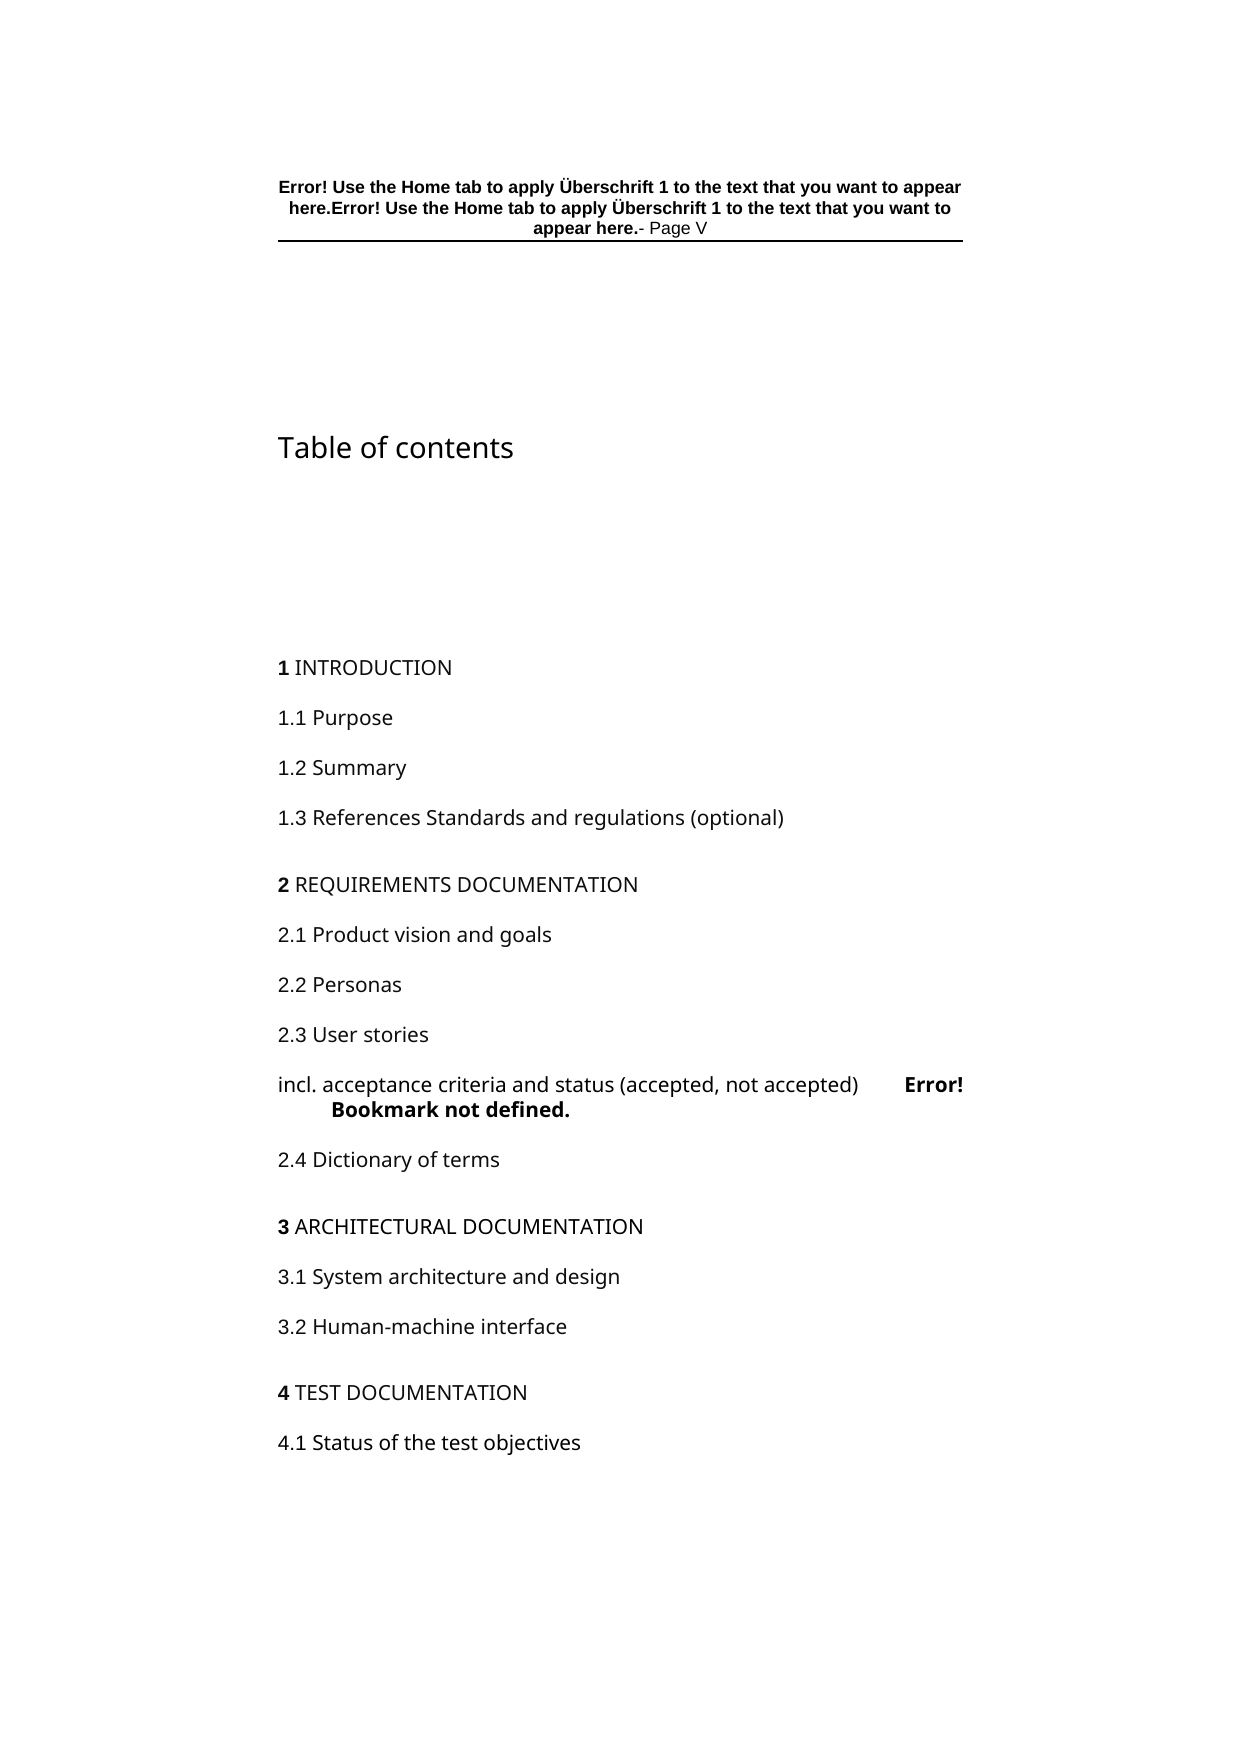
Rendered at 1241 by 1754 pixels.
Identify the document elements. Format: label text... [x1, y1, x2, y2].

text 4.1 Status of the test objectives 18 [278, 1431, 933, 1456]
text 3.2 Human-machine interface 18 [278, 1314, 933, 1339]
text 2.1 Product vision and goals 3 [278, 922, 933, 947]
text 1 Introduction 1 [278, 656, 933, 681]
text 2.4 Dictionary of terms 15 [278, 1147, 933, 1172]
text 2.2 Personas 3 [278, 972, 933, 997]
text 2 Requirements documentation 3 [278, 872, 933, 897]
text Table of contents [278, 418, 963, 468]
text incl. acceptance criteria and status (accepted, not accepted) Error! Bookmark not defined. [278, 1072, 933, 1122]
text 1.2 Summary 1 [278, 756, 933, 781]
text 4 Test documentation 18 [278, 1381, 933, 1406]
text 2.3 User stories 7 [278, 1022, 933, 1047]
text 1.1 Purpose 1 [278, 706, 933, 731]
text 1.3 References Standards and regulations (optional) 2 [278, 806, 933, 831]
text 3 Architectural documentation 15 [278, 1214, 933, 1239]
text 3.1 System architecture and design 15 [278, 1264, 933, 1289]
